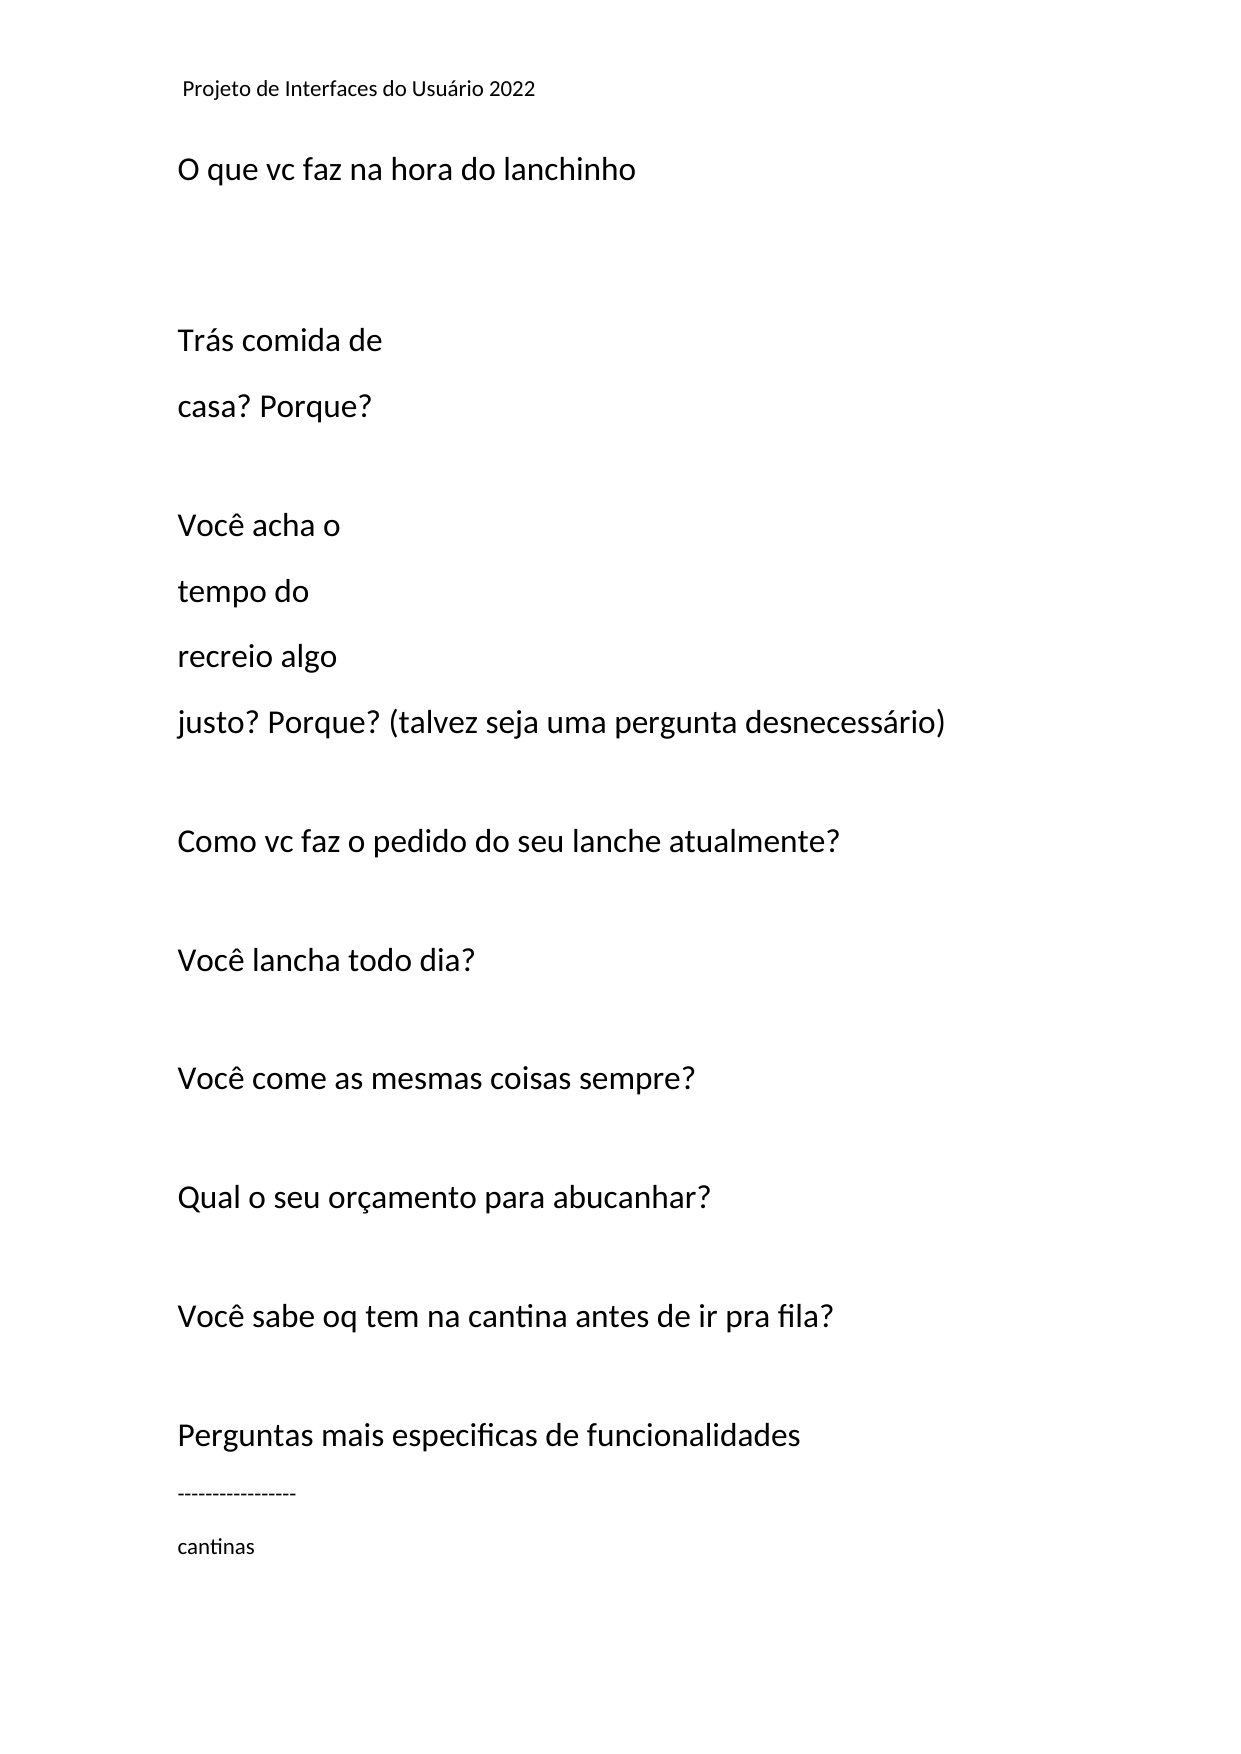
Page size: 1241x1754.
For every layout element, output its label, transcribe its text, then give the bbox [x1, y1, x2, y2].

text Você acha o [177, 504, 1063, 545]
text casa? Porque? [177, 385, 1063, 426]
text O que vc faz na hora do lanchinho [177, 148, 1063, 188]
text Trás comida de [177, 319, 1063, 360]
text Você lancha todo dia? [177, 939, 1063, 979]
text Perguntas mais especificas de funcionalidades [177, 1414, 1063, 1454]
text Qual o seu orçamento para abucanhar? [177, 1176, 1063, 1217]
text Como vc faz o pedido do seu lanche atualmente? [177, 820, 1063, 861]
text Você come as mesmas coisas sempre? [177, 1057, 1063, 1098]
text tempo do [177, 570, 1063, 610]
text justo? Porque? (talvez seja uma pergunta desnecessário) [177, 701, 1063, 742]
text cantinas [177, 1532, 1063, 1560]
text Você sabe oq tem na cantina antes de ir pra fila? [177, 1295, 1063, 1336]
text ----------------- [177, 1479, 1063, 1507]
text recreio algo [177, 635, 1063, 676]
